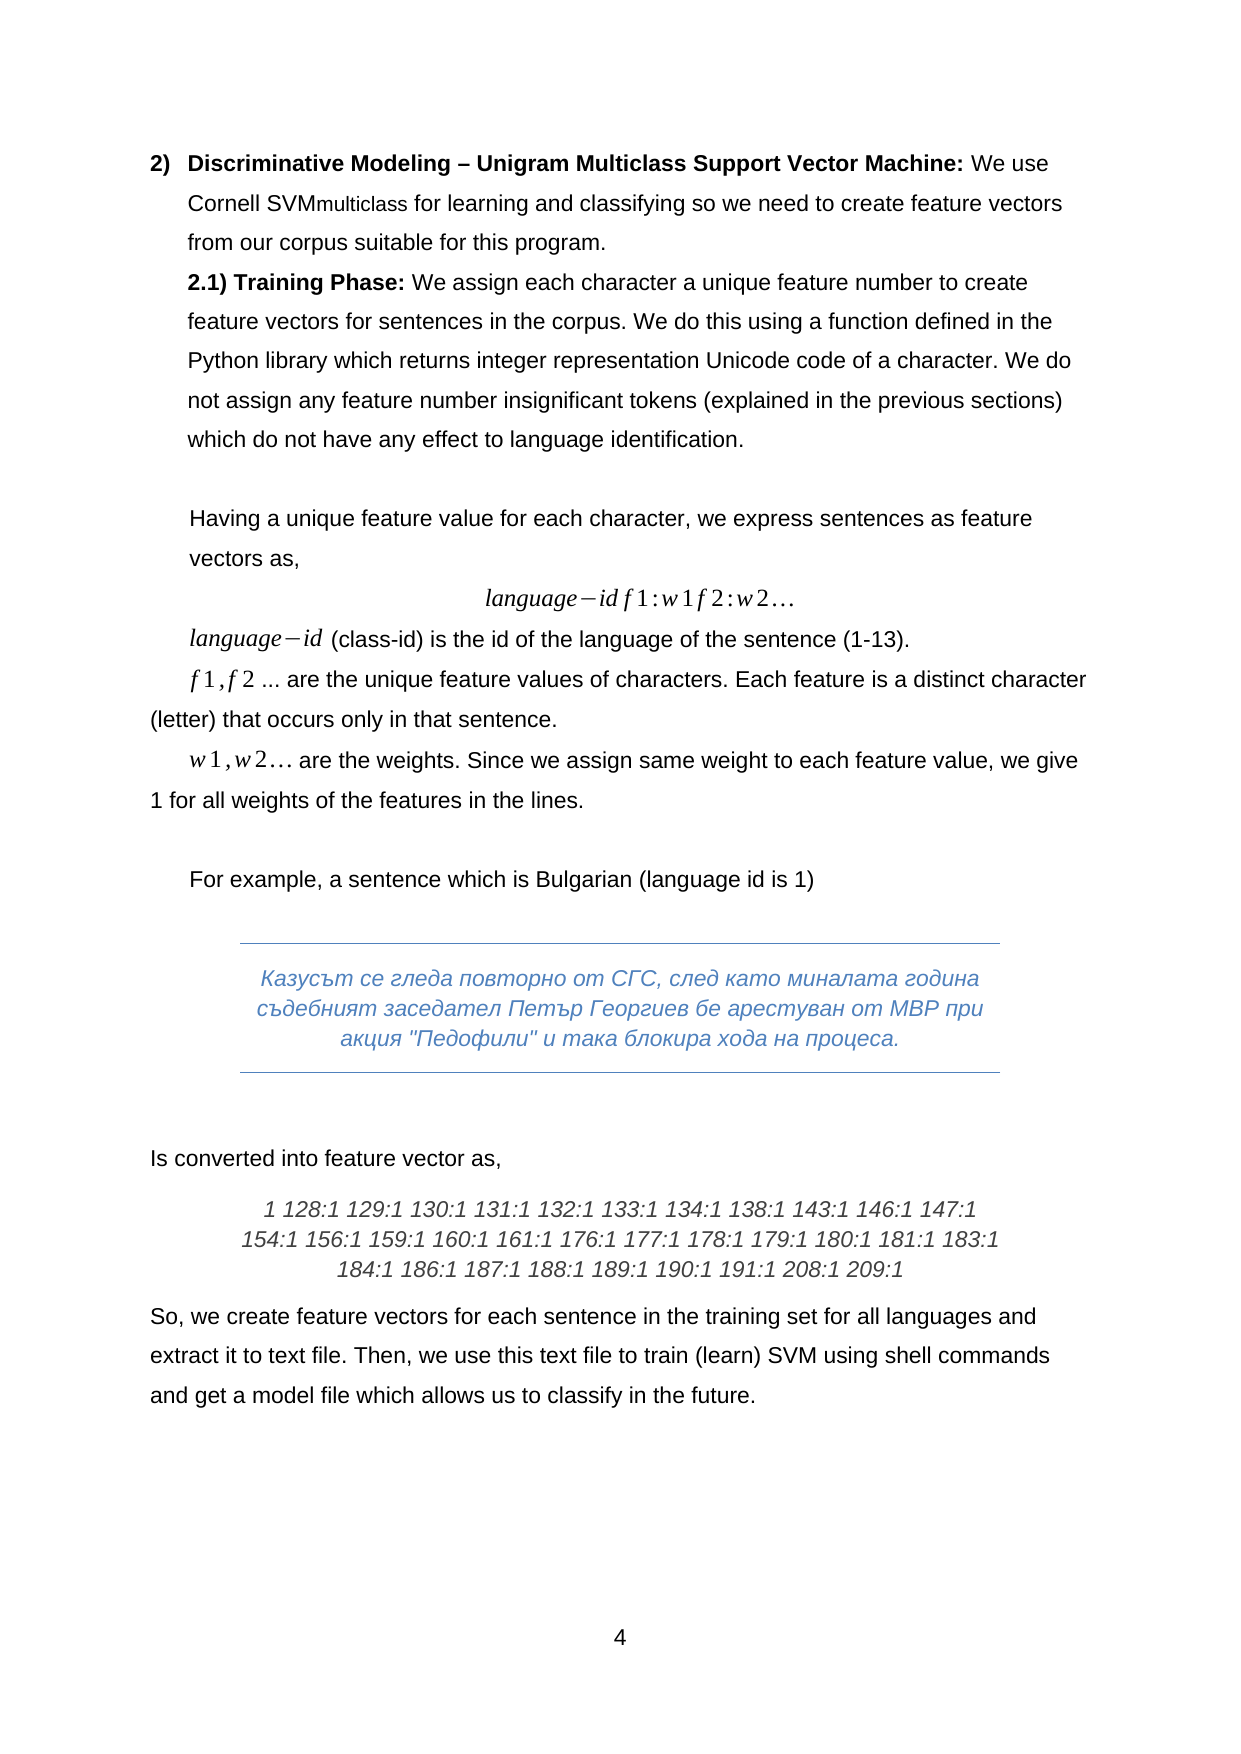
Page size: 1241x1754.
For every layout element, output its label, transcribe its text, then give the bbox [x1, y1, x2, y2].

text are the weights. Since we assign same weight to each feature value, we give 1 for all weights of the features in the lines. [150, 746, 1090, 813]
text ... are the unique feature values of characters. Each feature is a distinct character (letter) that occurs only in that sentence. [150, 666, 1090, 733]
text Is converted into feature vector as, [150, 1145, 1090, 1171]
text Казусът се гледа повторно от СГС, след като миналата година съдебният заседател Петър Георгиев бе арестуван от МВР при акция "Педофили" и така блокира хода на процеса. [240, 944, 1000, 1072]
text So, we create feature vectors for each sentence in the training set for all languages and extract it to text file. Then, we use this text file to train (learn) SVM using shell commands and get a model file which allows us to classify in the future. [150, 1303, 1090, 1408]
text For example, a sentence which is Bulgarian (language id is 1) [150, 866, 1090, 892]
text 1 128:1 129:1 130:1 131:1 132:1 133:1 134:1 138:1 143:1 146:1 147:1 154:1 156:1 159:1 160:1 161:1 176:1 177:1 178:1 179:1 180:1 181:1 183:1 184:1 186:1 187:1 188:1 189:1 190:1 191:1 208:1 209:1 [240, 1196, 1000, 1282]
list Having a unique feature value for each character, we express sentences as feature vectors as, [189, 505, 1090, 571]
text (class-id) is the id of the language of the sentence (1-13). [150, 625, 1090, 653]
list Discriminative Modeling – Unigram Multiclass Support Vector Machine: We use Cornell SVMmulticlass for learning and classifying so we need to create feature vectors from our corpus suitable for this program. [150, 150, 1090, 255]
list 2.1) Training Phase: We assign each character a unique feature number to create feature vectors for sentences in the corpus. We do this using a function defined in the Python library which returns integer representation Unicode code of a character. We do not assign any feature number insignificant tokens (explained in the previous sections) which do not have any effect to language identification. [187, 268, 1090, 453]
